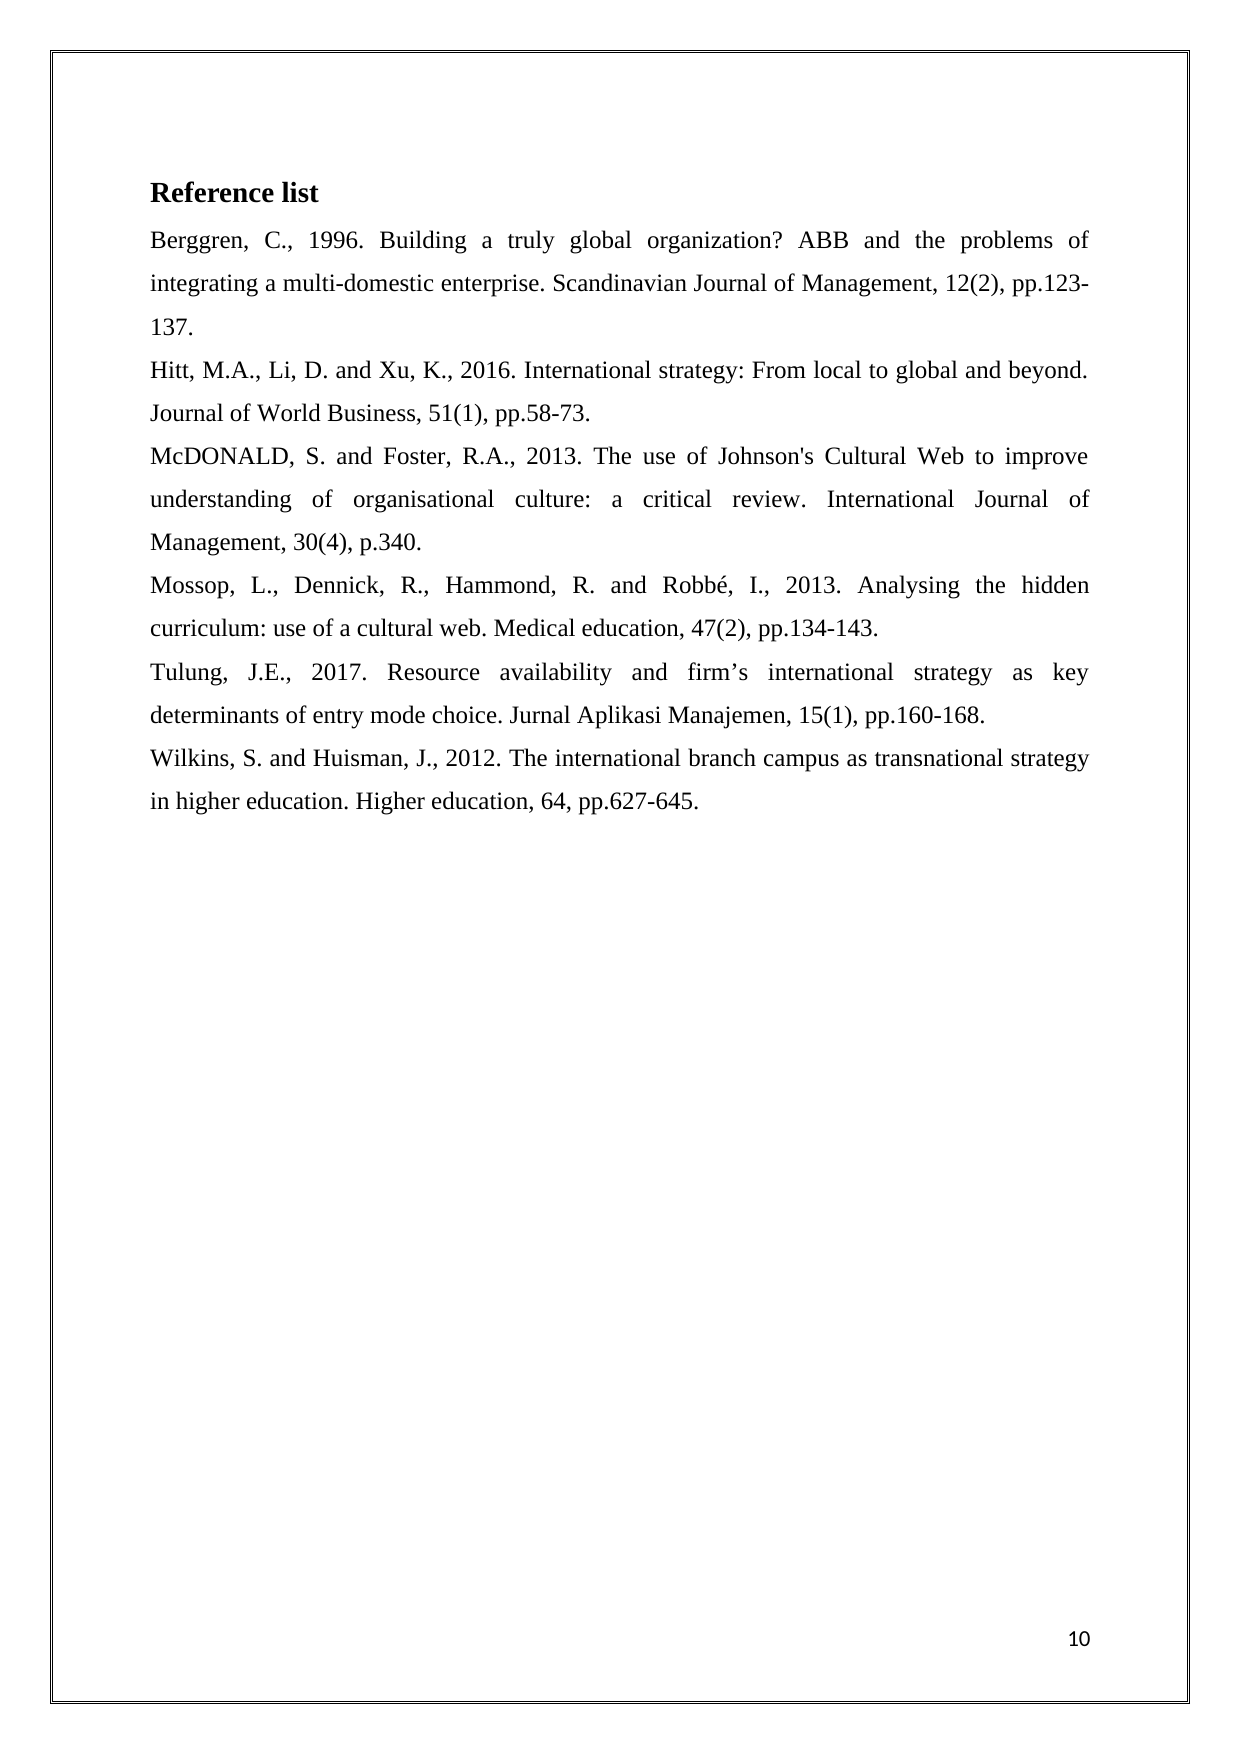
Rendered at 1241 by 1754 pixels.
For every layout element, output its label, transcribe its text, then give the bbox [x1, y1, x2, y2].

text Tulung, J.E., 2017. Resource availability and firm’s international strategy as key determinants of entry mode choice. Jurnal Aplikasi Manajemen, 15(1), pp.160-168. [150, 657, 1090, 728]
subtitle Reference list [150, 175, 1090, 208]
text McDONALD, S. and Foster, R.A., 2013. The use of Johnson's Cultural Web to improve understanding of organisational culture: a critical review. International Journal of Management, 30(4), p.340. [150, 441, 1090, 556]
text Berggren, C., 1996. Building a truly global organization? ABB and the problems of integrating a multi-domestic enterprise. Scandinavian Journal of Management, 12(2), pp.123-137. [150, 225, 1090, 340]
text Wilkins, S. and Huisman, J., 2012. The international branch campus as transnational strategy in higher education. Higher education, 64, pp.627-645. [150, 743, 1090, 815]
text Mossop, L., Dennick, R., Hammond, R. and Robbé, I., 2013. Analysing the hidden curriculum: use of a cultural web. Medical education, 47(2), pp.134-143. [150, 570, 1090, 642]
text Hitt, M.A., Li, D. and Xu, K., 2016. International strategy: From local to global and beyond. Journal of World Business, 51(1), pp.58-73. [150, 355, 1090, 427]
